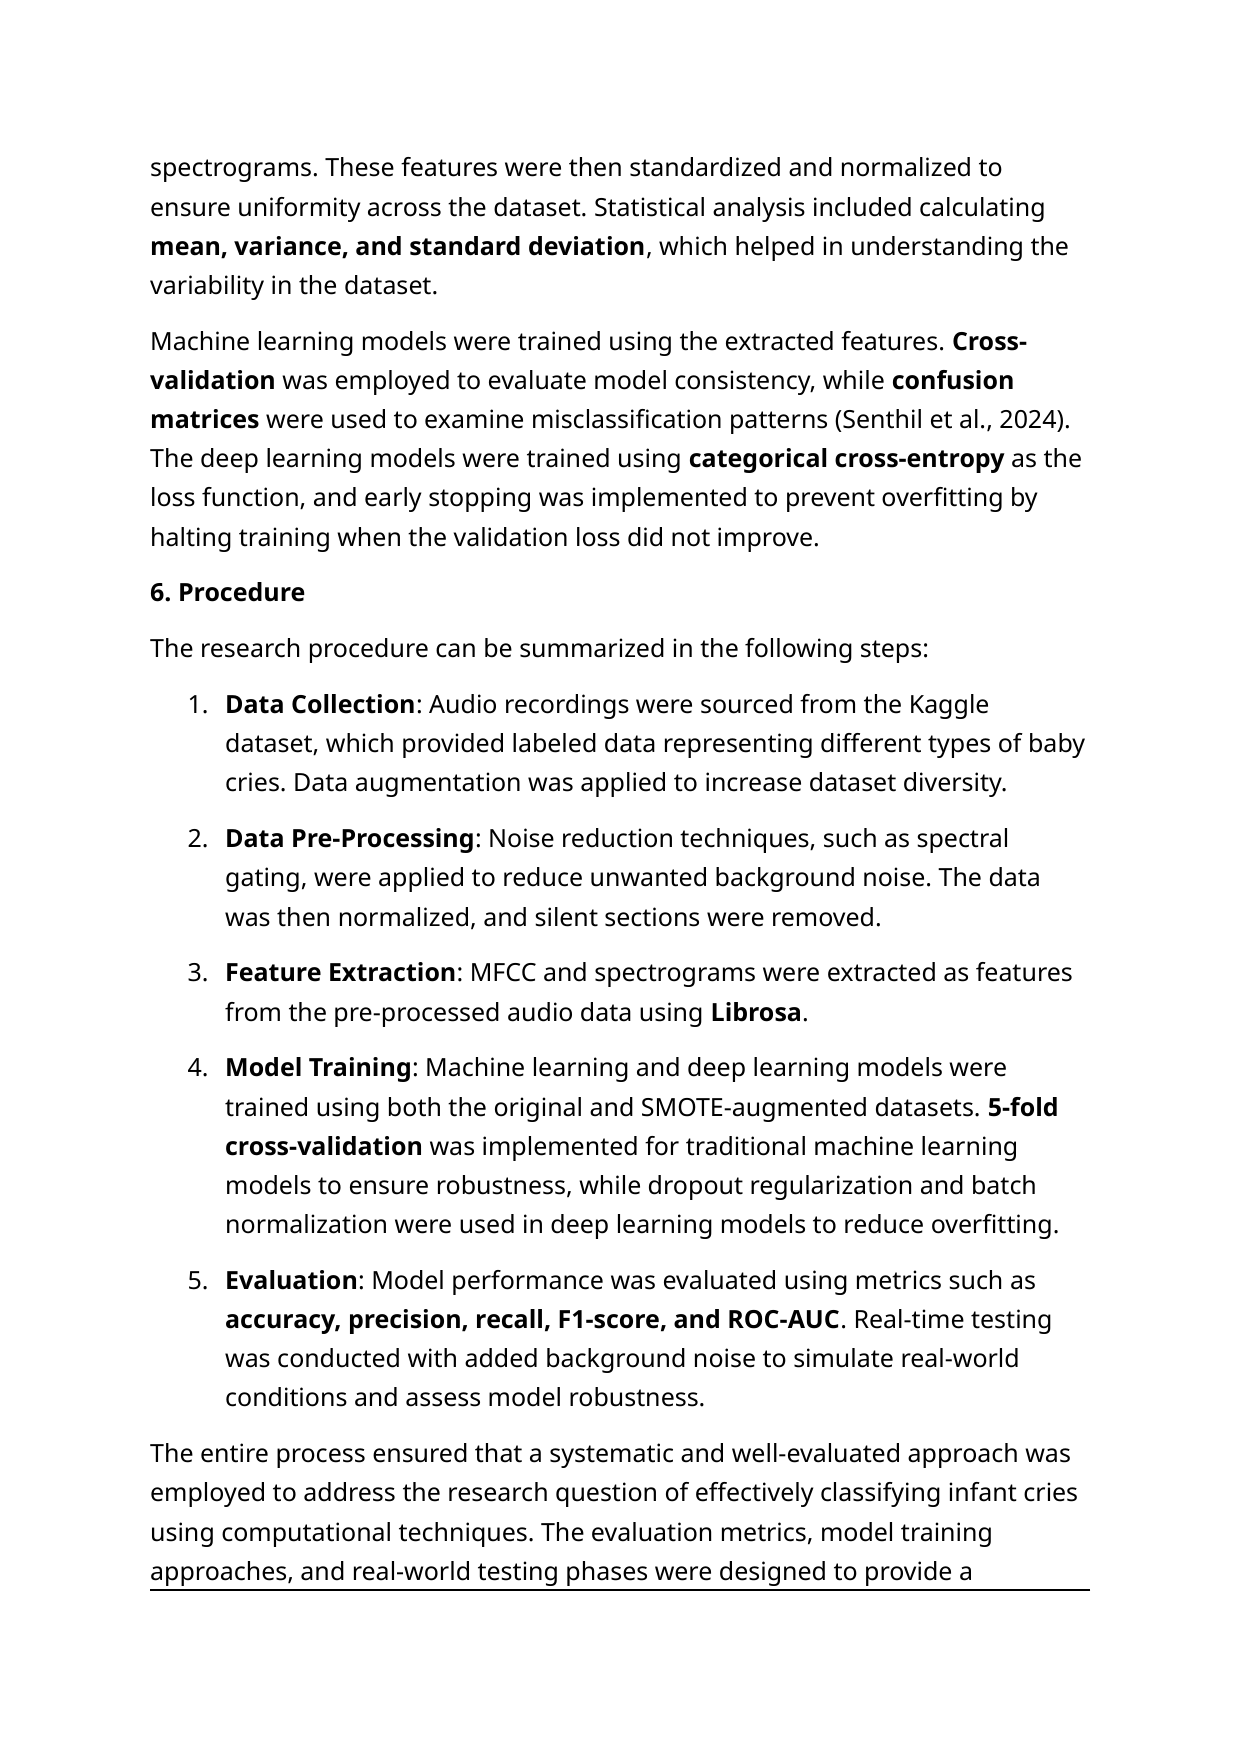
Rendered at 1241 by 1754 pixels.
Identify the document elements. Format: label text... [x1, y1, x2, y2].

list Evaluation: Model performance was evaluated using metrics such as accuracy, precision, recall, F1-score, and ROC-AUC. Real-time testing was conducted with added background noise to simulate real-world conditions and assess model robustness. [187, 1262, 1090, 1414]
text 6. Procedure [150, 575, 1090, 609]
list Data Pre-Processing: Noise reduction techniques, such as spectral gating, were applied to reduce unwanted background noise. The data was then normalized, and silent sections were removed. [187, 821, 1090, 933]
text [150, 1436, 1090, 1589]
text The research procedure can be summarized in the following steps: [150, 631, 1090, 665]
list Data Collection: Audio recordings were sourced from the Kaggle dataset, which provided labeled data representing different types of baby cries. Data augmentation was applied to increase dataset diversity. [187, 687, 1090, 799]
list Feature Extraction: MFCC and spectrograms were extracted as features from the pre-processed audio data using Librosa. [187, 955, 1090, 1028]
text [150, 150, 1090, 302]
list Model Training: Machine learning and deep learning models were trained using both the original and SMOTE-augmented datasets. 5-fold cross-validation was implemented for traditional machine learning models to ensure robustness, while dropout regularization and batch normalization were used in deep learning models to reduce overfitting. [187, 1050, 1090, 1241]
